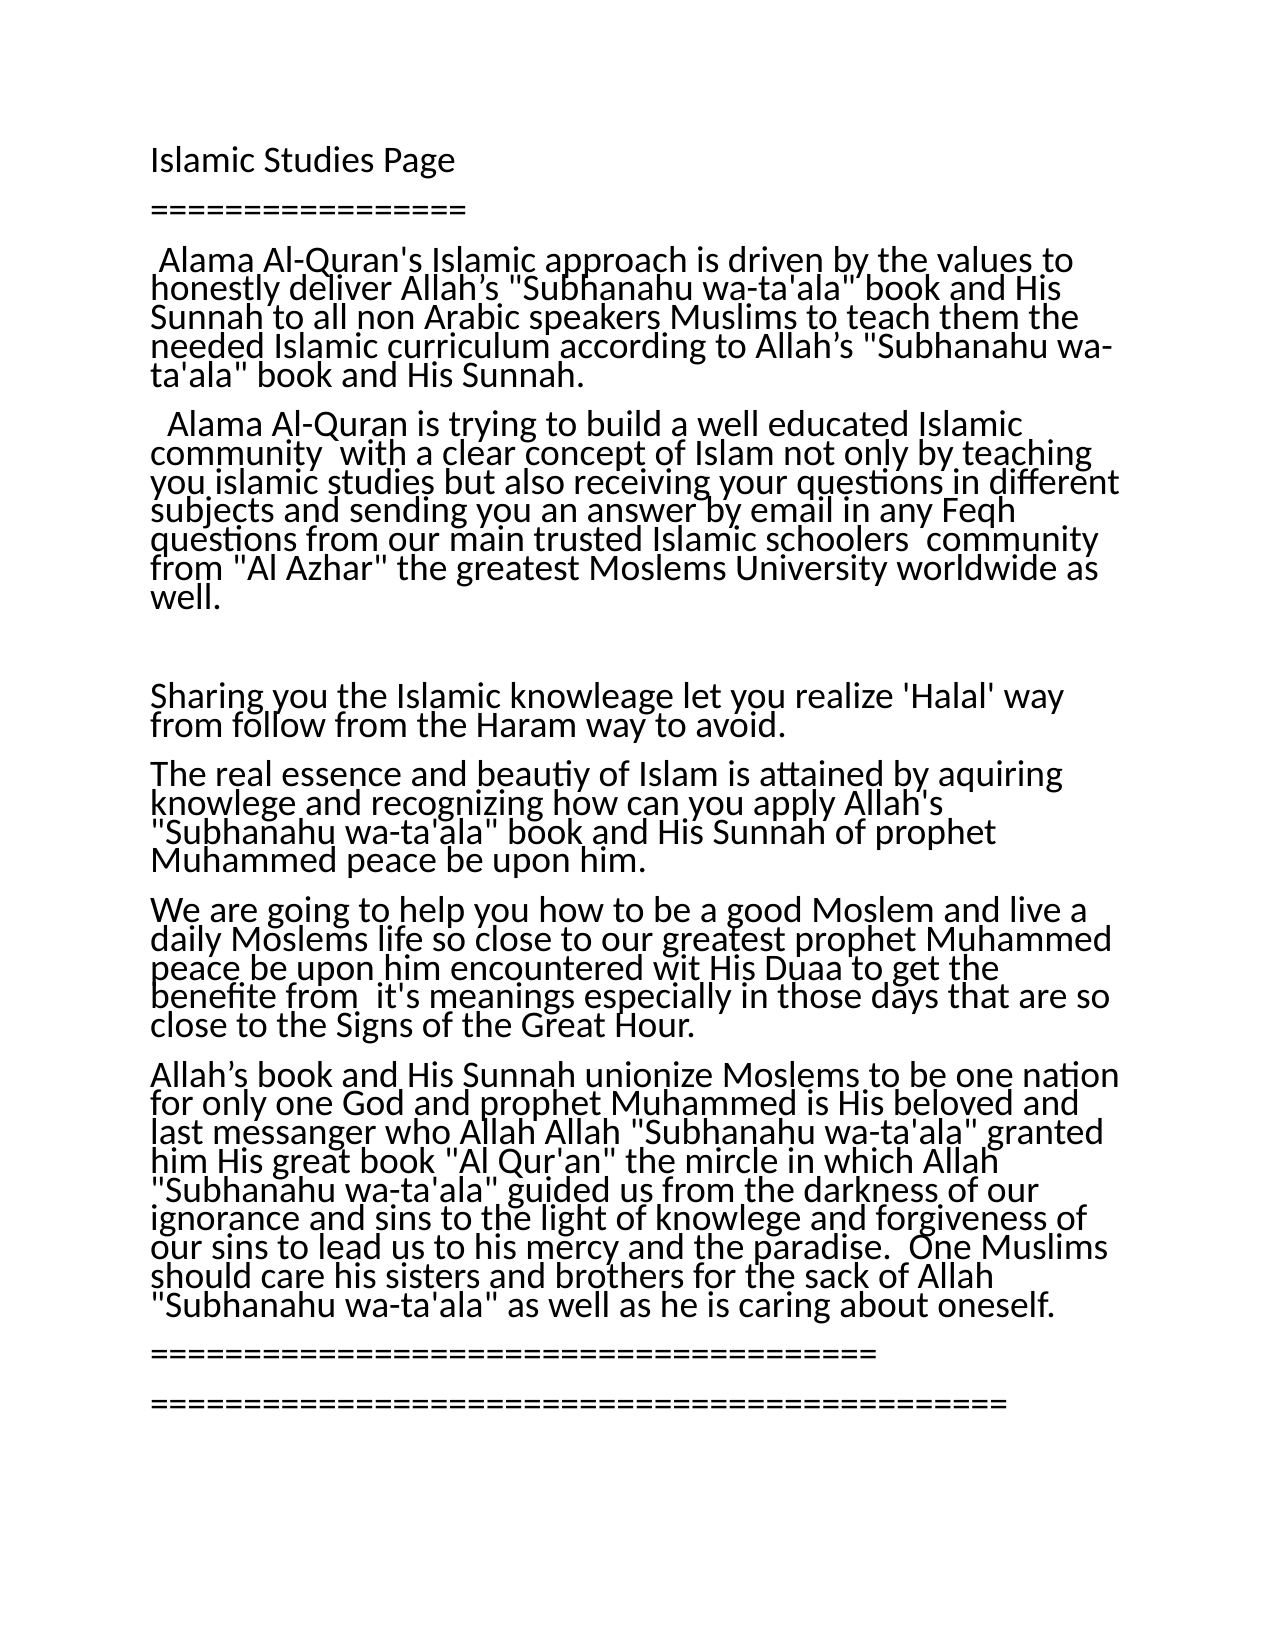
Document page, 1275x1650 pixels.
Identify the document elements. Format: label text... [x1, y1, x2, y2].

text ================= [150, 199, 1125, 228]
text Islamic Studies Page [150, 150, 1125, 179]
text Sharing you the Islamic knowleage let you realize 'Halal' way from follow from the Haram way to avoid. [150, 685, 1125, 743]
text ======================================= [150, 1344, 1125, 1372]
text We are going to help you how to be a good Moslem and live a daily Moslems life so close to our greatest prophet Muhammed peace be upon him encountered wit His Duaa to get the benefite from it's meanings especially in those days that are so close to the Signs of the Great Hour. [150, 899, 1125, 1043]
text Alama Al-Quran's Islamic approach is driven by the values ​​to honestly deliver Allah’s "Subhanahu wa-ta'ala" book and His Sunnah to all non Arabic speakers Muslims to teach them the needed Islamic curriculum according to Allah’s "Subhanahu wa-ta'ala" book and His Sunnah. [150, 249, 1125, 393]
text ============================================== [150, 1393, 1125, 1422]
text Alama Al-Quran is trying to build a well educated Islamic community with a clear concept of Islam not only by teaching you islamic studies but also receiving your questions in different subjects and sending you an answer by email in any Feqh questions from our main trusted Islamic schoolers community from "Al Azhar" the greatest Moslems University worldwide as well. [150, 414, 1125, 615]
text Allah’s book and His Sunnah unionize Moslems to be one nation for only one God and prophet Muhammed is His beloved and last messanger who Allah Allah "Subhanahu wa-ta'ala" granted him His great book "Al Qur'an" the mircle in which Allah "Subhanahu wa-ta'ala" guided us from the darkness of our ignorance and sins to the light of knowlege and forgiveness of our sins to lead us to his mercy and the paradise. One Muslims should care his sisters and brothers for the sack of Allah "Subhanahu wa-ta'ala" as well as he is caring about oneself. [150, 1064, 1125, 1323]
text The real essence and beautiy of Islam is attained by aquiring knowlege and recognizing how can you apply Allah's "Subhanahu wa-ta'ala" book and His Sunnah of prophet Muhammed peace be upon him. [150, 764, 1125, 879]
